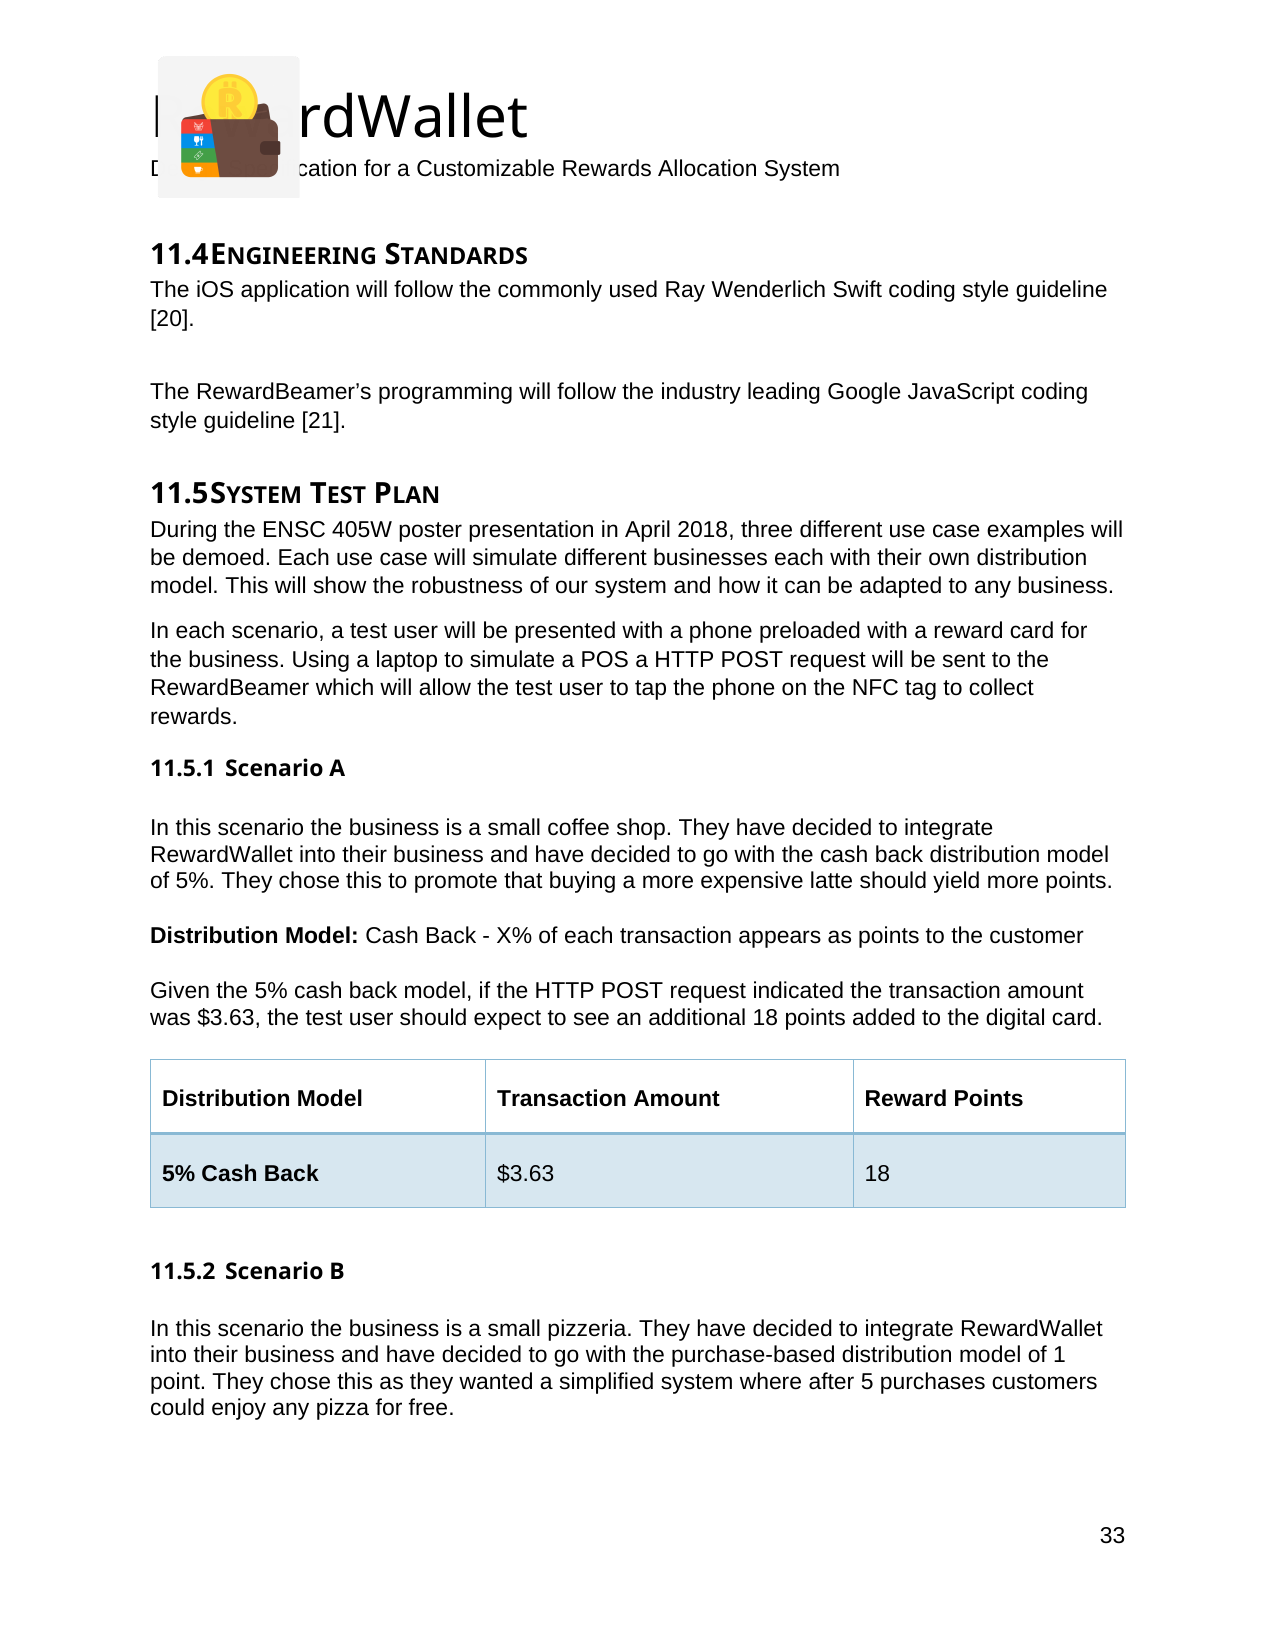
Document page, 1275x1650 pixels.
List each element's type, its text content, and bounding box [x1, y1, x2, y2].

text During the ENSC 405W poster presentation in April 2018, three different use case examples will be demoed. Each use case will simulate different businesses each with their own distribution model. This will show the robustness of our system and how it can be adapted to any business. [150, 516, 1125, 599]
table_header Reward Points [854, 1060, 1125, 1132]
picture [157, 56, 300, 198]
text Given the 5% cash back model, if the HTTP POST request indicated the transaction amount was $3.63, the test user should expect to see an additional 18 points added to the digital card. [150, 977, 1125, 1030]
text In each scenario, a test user will be presented with a phone preloaded with a reward card for the business. Using a laptop to simulate a POS a HTTP POST request will be sent to the RewardBeamer which will allow the test user to tap the phone on the NFC tag to collect rewards. [150, 617, 1125, 729]
table_header Transaction Amount [486, 1060, 853, 1132]
text Distribution Model: Cash Back - X% of each transaction appears as points to the customer [150, 922, 1125, 948]
table_cell $3.63 [486, 1135, 853, 1207]
text In this scenario the business is a small pizzeria. They have decided to integrate RewardWallet into their business and have decided to go with the purchase-based distribution model of 1 point. They chose this as they wanted a simplified system where after 5 purchases customers could enjoy any pizza for free. [150, 1315, 1125, 1420]
subtitle System Test Plan [150, 473, 1125, 512]
subtitle Scenario A [150, 752, 1125, 783]
subtitle Engineering Standards [150, 233, 1125, 273]
table_cell 18 [854, 1135, 1125, 1207]
table_header Distribution Model [151, 1060, 485, 1132]
subtitle Scenario B [150, 1255, 1125, 1286]
text In this scenario the business is a small coffee shop. They have decided to integrate RewardWallet into their business and have decided to go with the cash back distribution model of 5%. They chose this to promote that buying a more expensive latte should yield more points. [150, 814, 1125, 893]
table_cell 5% Cash Back [151, 1135, 485, 1207]
text The RewardBeamer’s programming will follow the industry leading Google JavaScript coding style guideline [21]. [150, 378, 1125, 433]
text The iOS application will follow the commonly used Ray Wenderlich Swift coding style guideline [20]. [150, 276, 1125, 331]
